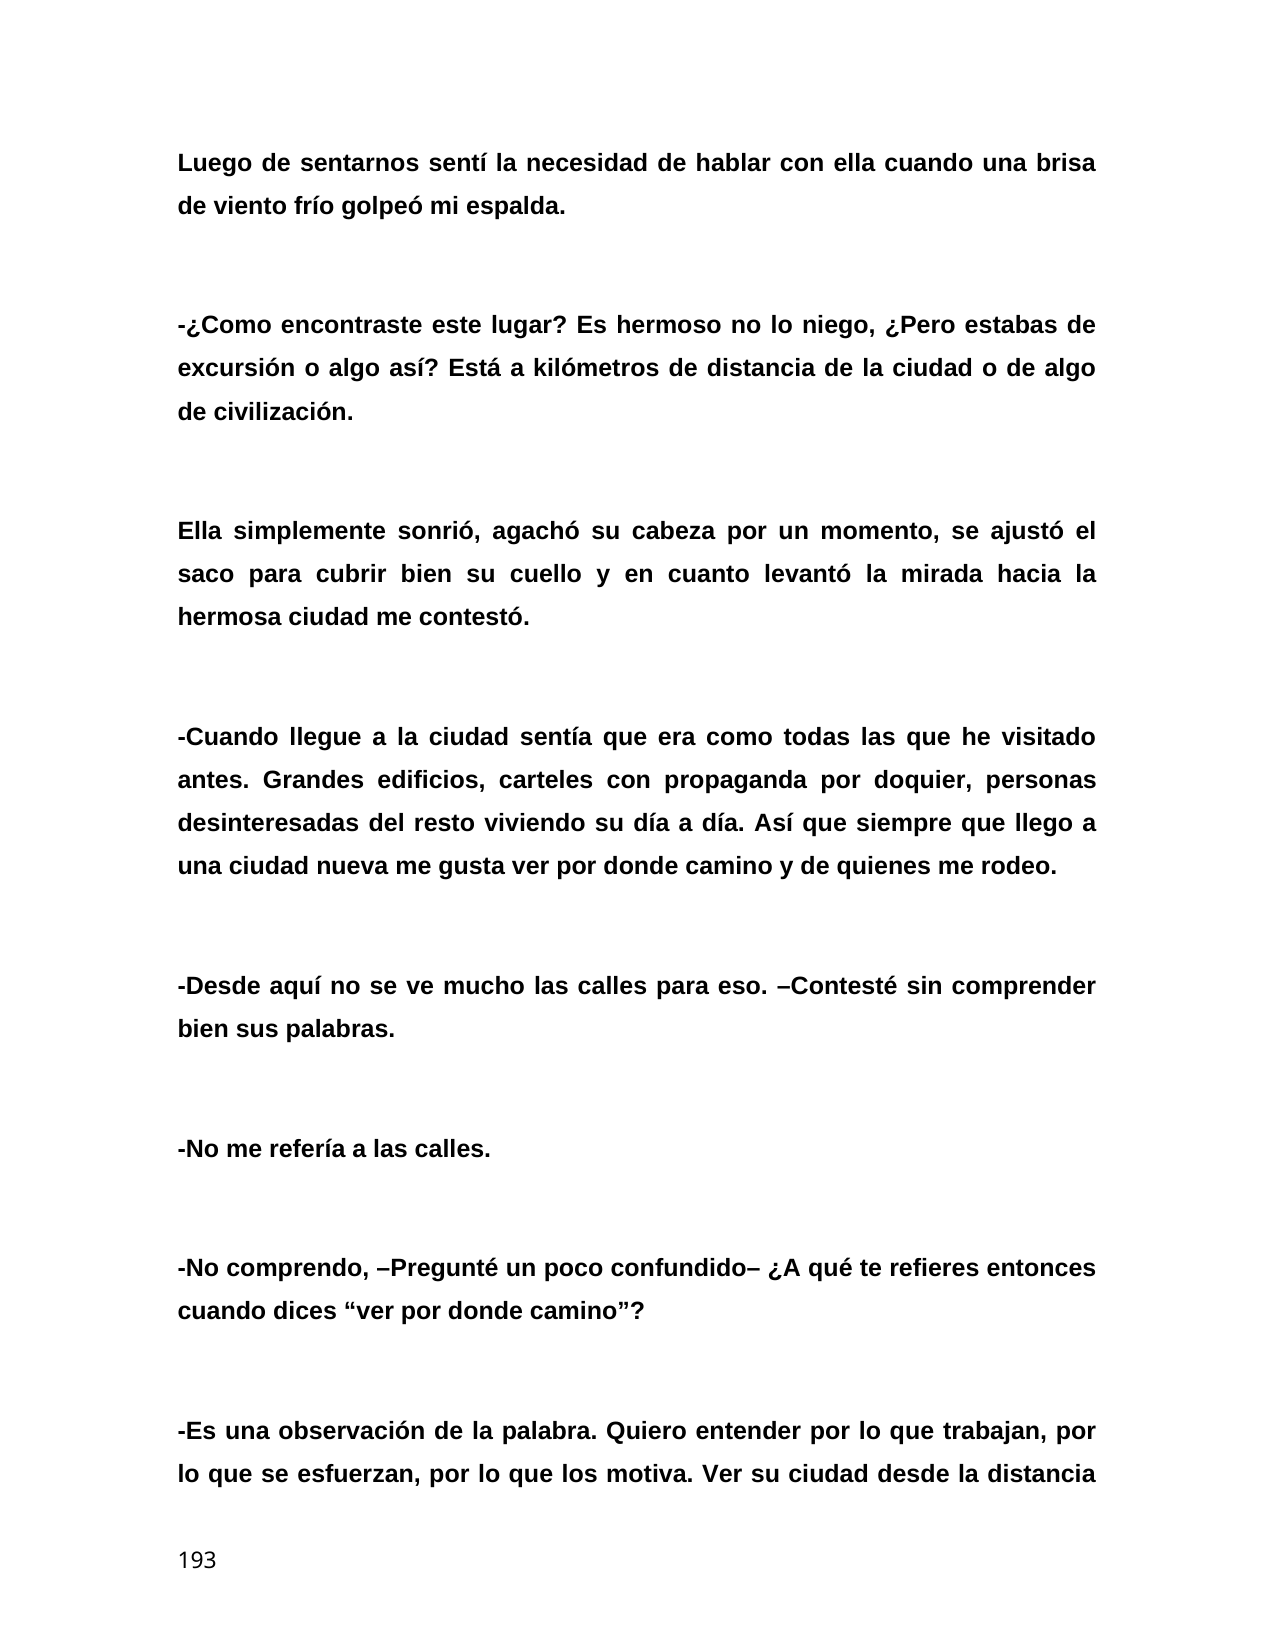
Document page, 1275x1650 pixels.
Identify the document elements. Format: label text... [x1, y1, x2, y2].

text -No me refería a las calles. [177, 1134, 1098, 1162]
text -¿Como encontraste este lugar? Es hermoso no lo niego, ¿Pero estabas de excursión o algo así? Está a kilómetros de distancia de la ciudad o de algo de civilización. [177, 310, 1098, 425]
text Ella simplemente sonrió, agachó su cabeza por un momento, se ajustó el saco para cubrir bien su cuello y en cuanto levantó la mirada hacia la hermosa ciudad me contestó. [177, 516, 1098, 631]
text -No comprendo, –Pregunté un poco confundido– ¿A qué te refieres entonces cuando dices “ver por donde camino”? [177, 1253, 1098, 1325]
text -Desde aquí no se ve mucho las calles para eso. –Contesté sin comprender bien sus palabras. [177, 971, 1098, 1043]
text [177, 1416, 1098, 1488]
text Luego de sentarnos sentí la necesidad de hablar con ella cuando una brisa de viento frío golpeó mi espalda. [177, 148, 1098, 219]
text -Cuando llegue a la ciudad sentía que era como todas las que he visitado antes. Grandes edificios, carteles con propaganda por doquier, personas desinteresadas del resto viviendo su día a día. Así que siempre que llego a una ciudad nueva me gusta ver por donde camino y de quienes me rodeo. [177, 722, 1098, 880]
